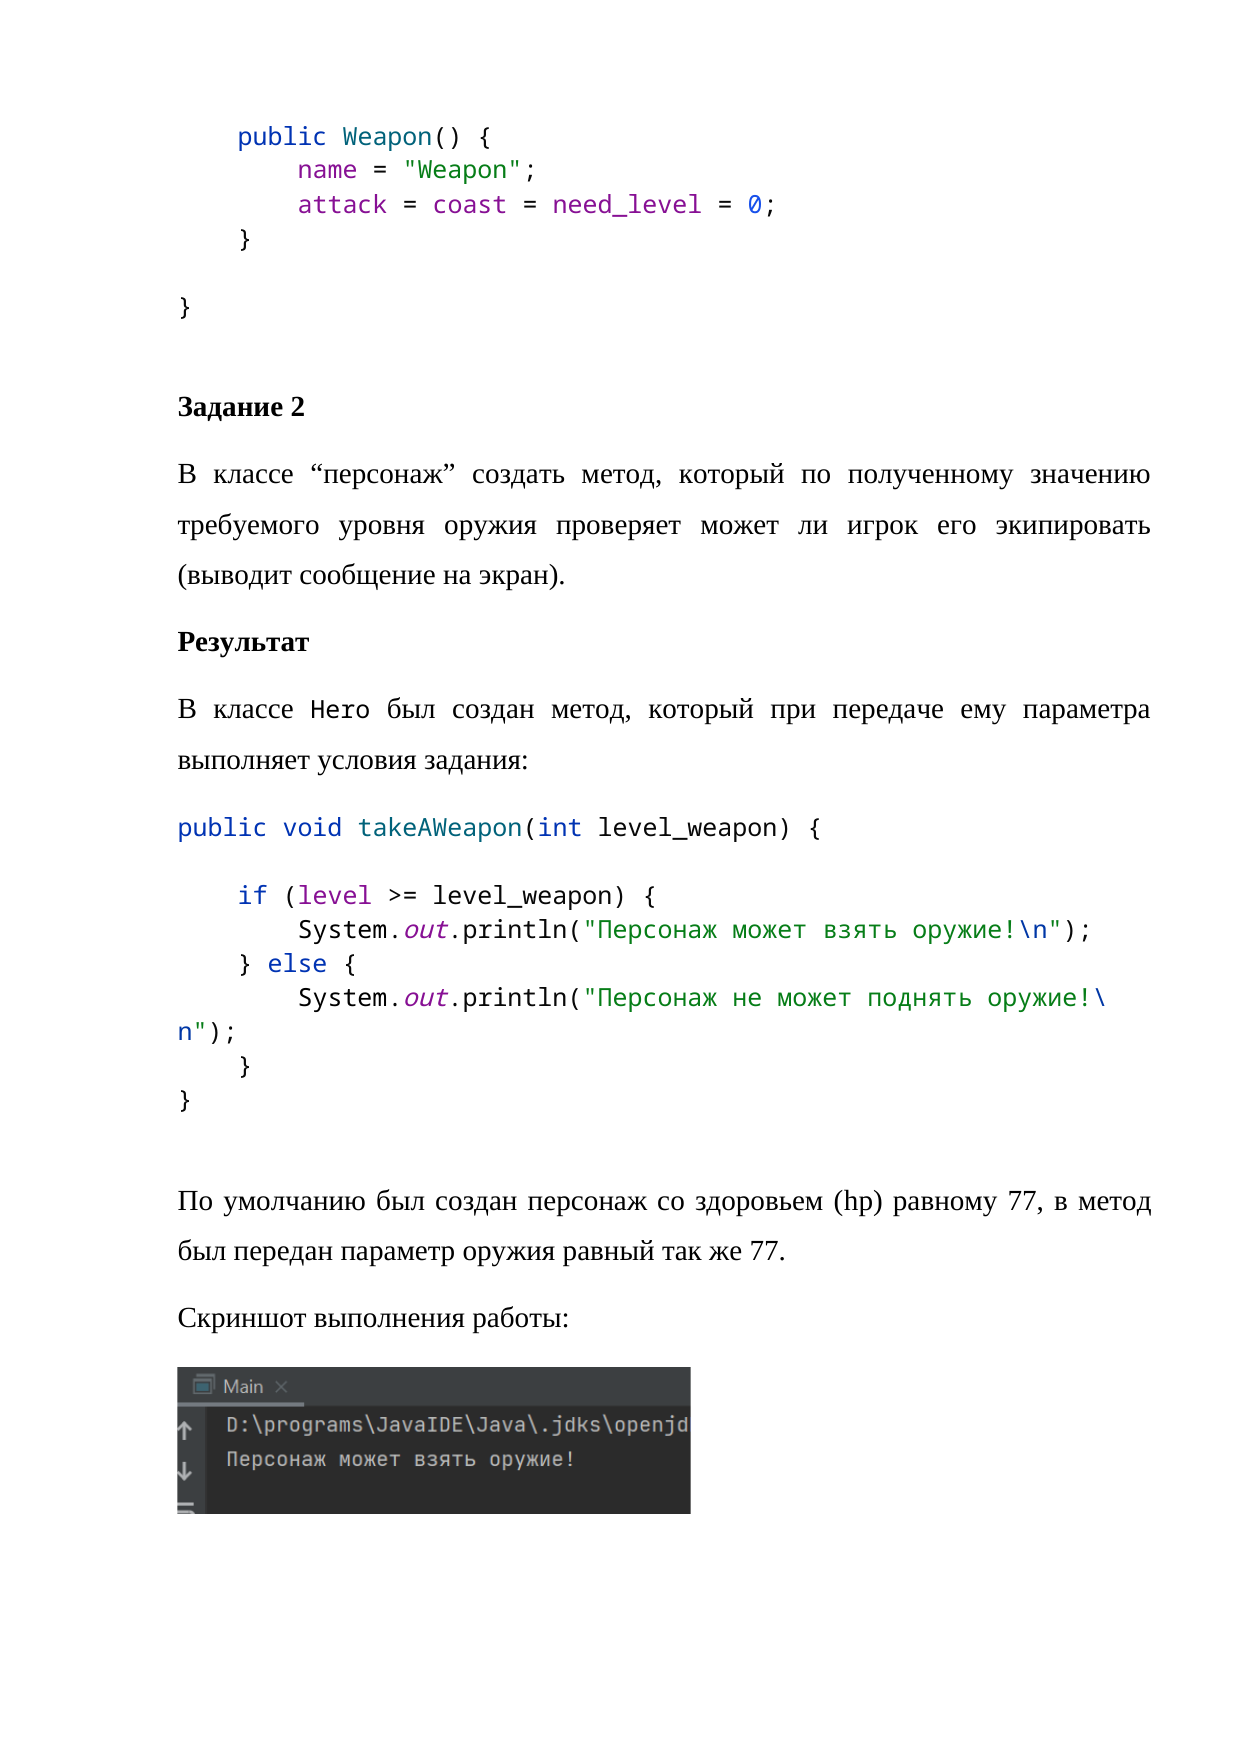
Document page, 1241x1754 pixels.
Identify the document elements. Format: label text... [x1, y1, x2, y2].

text Задание 2 [177, 389, 1152, 423]
text public void takeAWeapon(int level_weapon) { if (level >= level_weapon) { System.out.println("Персонаж может взять оружие!\n"); } else { System.out.println("Персонаж не может поднять оружие!\n"); } } [177, 809, 1152, 1116]
text Скриншот выполнения работы: [177, 1300, 1152, 1334]
text В классе Hero был создан метод, который при передаче ему параметра выполняет условия задания: [177, 691, 1152, 776]
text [177, 118, 1152, 322]
picture [177, 1367, 691, 1514]
text В классе “персонаж” создать метод, который по полученному значению требуемого уровня оружия проверяет может ли игрок его экипировать (выводит сообщение на экран). [177, 456, 1152, 591]
text По умолчанию был создан персонаж со здоровьем (hp) равному 77, в метод был передан параметр оружия равный так же 77. [177, 1183, 1152, 1267]
text Результат [177, 624, 1152, 658]
